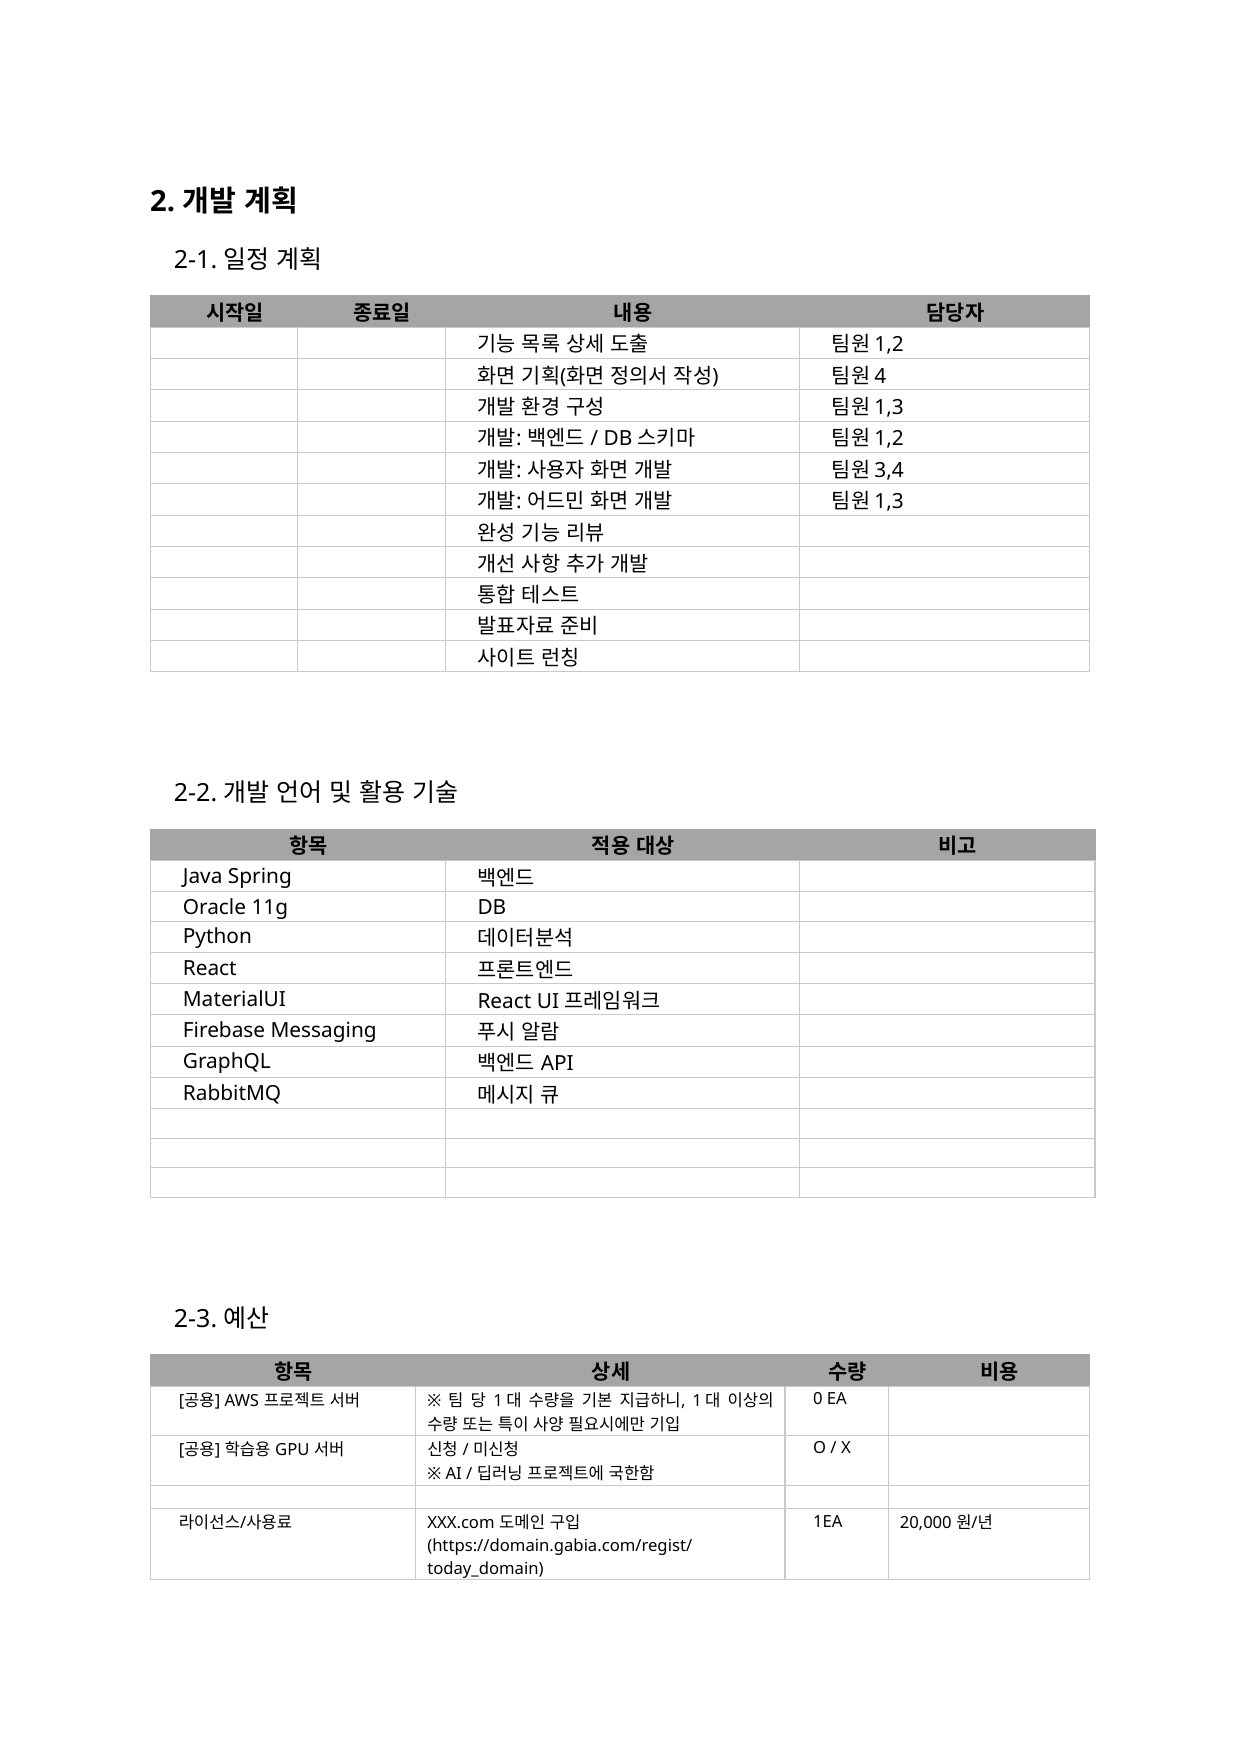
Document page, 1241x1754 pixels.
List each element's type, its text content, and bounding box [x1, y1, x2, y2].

table_cell [889, 1436, 1089, 1484]
table_cell [298, 328, 445, 358]
table_cell [151, 1168, 445, 1197]
table_cell 완성 기능 리뷰 [446, 516, 799, 546]
table_cell O / X [786, 1436, 888, 1484]
table_cell [151, 516, 297, 546]
table_cell Java Spring [151, 861, 445, 891]
table_cell [800, 547, 1089, 577]
table_header 항목 [151, 1355, 415, 1386]
table_cell [800, 641, 1089, 671]
table_cell [151, 453, 297, 483]
table_cell [800, 1139, 1094, 1167]
table_cell GraphQL [151, 1047, 445, 1077]
table_cell [151, 328, 297, 358]
table_cell 개선 사항 추가 개발 [446, 547, 799, 577]
table_cell 라이선스/사용료 [151, 1509, 415, 1579]
table_cell [800, 578, 1089, 608]
table_cell [151, 1139, 445, 1167]
table_cell 메시지 큐 [446, 1078, 799, 1108]
table_cell [298, 390, 445, 421]
table_cell [298, 578, 445, 608]
table_cell [151, 484, 297, 515]
table_cell 팀원3,4 [800, 453, 1089, 483]
table_cell [800, 1047, 1094, 1077]
table_cell 프론트엔드 [446, 953, 799, 983]
table_cell RabbitMQ [151, 1078, 445, 1108]
table_cell [151, 1109, 445, 1138]
table_cell 팀원1,2 [800, 328, 1089, 358]
table_header 적용 대상 [446, 830, 799, 860]
table_cell [800, 1168, 1094, 1197]
table_cell [151, 1486, 415, 1508]
subtitle 예산 [174, 1298, 1090, 1335]
subtitle 개발 계획 [150, 177, 1090, 219]
table_cell [446, 1109, 799, 1138]
table_cell 통합 테스트 [446, 578, 799, 608]
table_cell [889, 1486, 1089, 1508]
table_cell [298, 610, 445, 640]
table_cell [298, 453, 445, 483]
table_header 비고 [800, 830, 1094, 860]
table_cell [416, 1486, 784, 1508]
table_cell 팀원1,3 [800, 390, 1089, 421]
table_header 항목 [151, 830, 445, 860]
table_header 종료일 [298, 296, 445, 327]
table_cell MaterialUI [151, 984, 445, 1014]
table_header 비용 [889, 1355, 1089, 1386]
table_cell 팀원1,2 [800, 422, 1089, 452]
table_cell 개발 환경 구성 [446, 390, 799, 421]
table_cell [786, 1486, 888, 1508]
table_cell 1EA [786, 1509, 888, 1579]
table_cell [151, 610, 297, 640]
table_cell [800, 1078, 1094, 1108]
table_header 담당자 [800, 296, 1089, 327]
subtitle 일정 계획 [174, 239, 1090, 276]
table_cell 화면 기획(화면 정의서 작성) [446, 359, 799, 389]
table_cell 신청 / 미신청 ※ AI / 딥러닝 프로젝트에 국한함 [416, 1436, 784, 1484]
table_cell 기능 목록 상세 도출 [446, 328, 799, 358]
table_cell [298, 547, 445, 577]
table_cell [800, 610, 1089, 640]
table_cell [800, 892, 1094, 921]
table_cell [446, 1139, 799, 1167]
table_cell Firebase Messaging [151, 1015, 445, 1046]
table_cell 개발: 어드민 화면 개발 [446, 484, 799, 515]
table_cell [800, 953, 1094, 983]
table_cell ※ 팀 당 1대 수량을 기본 지급하니, 1대 이상의 수량 또는 특이 사양 필요시에만 기입 [416, 1387, 784, 1435]
table_cell [800, 861, 1094, 891]
table_cell 0 EA [786, 1387, 888, 1435]
table_cell 개발: 백엔드 / DB 스키마 [446, 422, 799, 452]
table_cell [298, 516, 445, 546]
table_cell [공용] AWS 프로젝트 서버 [151, 1387, 415, 1435]
table_cell XXX.com 도메인 구입 (https://domain.gabia.com/regist/today_domain) [416, 1509, 784, 1579]
table_cell [151, 547, 297, 577]
table_header 내용 [446, 296, 799, 327]
table_cell [298, 641, 445, 671]
table_header 수량 [786, 1355, 888, 1386]
table_cell DB [446, 892, 799, 921]
table_cell 사이트 런칭 [446, 641, 799, 671]
table_cell [151, 641, 297, 671]
table_cell 데이터분석 [446, 922, 799, 952]
table_cell 발표자료 준비 [446, 610, 799, 640]
table_cell [446, 1168, 799, 1197]
table_cell React [151, 953, 445, 983]
table_cell [298, 422, 445, 452]
table_cell 팀원1,3 [800, 484, 1089, 515]
table_cell [공용] 학습용 GPU 서버 [151, 1436, 415, 1484]
table_header 상세 [416, 1355, 784, 1386]
subtitle 개발 언어 및 활용 기술 [174, 773, 1090, 809]
table_header 시작일 [151, 296, 297, 327]
table_cell [298, 484, 445, 515]
table_cell [151, 422, 297, 452]
table_cell [800, 516, 1089, 546]
table_cell 푸시 알람 [446, 1015, 799, 1046]
table_cell React UI 프레임워크 [446, 984, 799, 1014]
table_cell Python [151, 922, 445, 952]
table_cell 백엔드 API [446, 1047, 799, 1077]
table_cell [889, 1387, 1089, 1435]
table_cell [151, 578, 297, 608]
table_cell [298, 359, 445, 389]
table_cell [800, 922, 1094, 952]
table_cell 팀원4 [800, 359, 1089, 389]
table_cell Oracle 11g [151, 892, 445, 921]
table_cell [151, 359, 297, 389]
table_cell 20,000 원/년 [889, 1509, 1089, 1579]
table_cell [800, 1015, 1094, 1046]
table_cell [800, 984, 1094, 1014]
table_cell 개발: 사용자 화면 개발 [446, 453, 799, 483]
table_cell [151, 390, 297, 421]
table_cell 백엔드 [446, 861, 799, 891]
table_cell [800, 1109, 1094, 1138]
